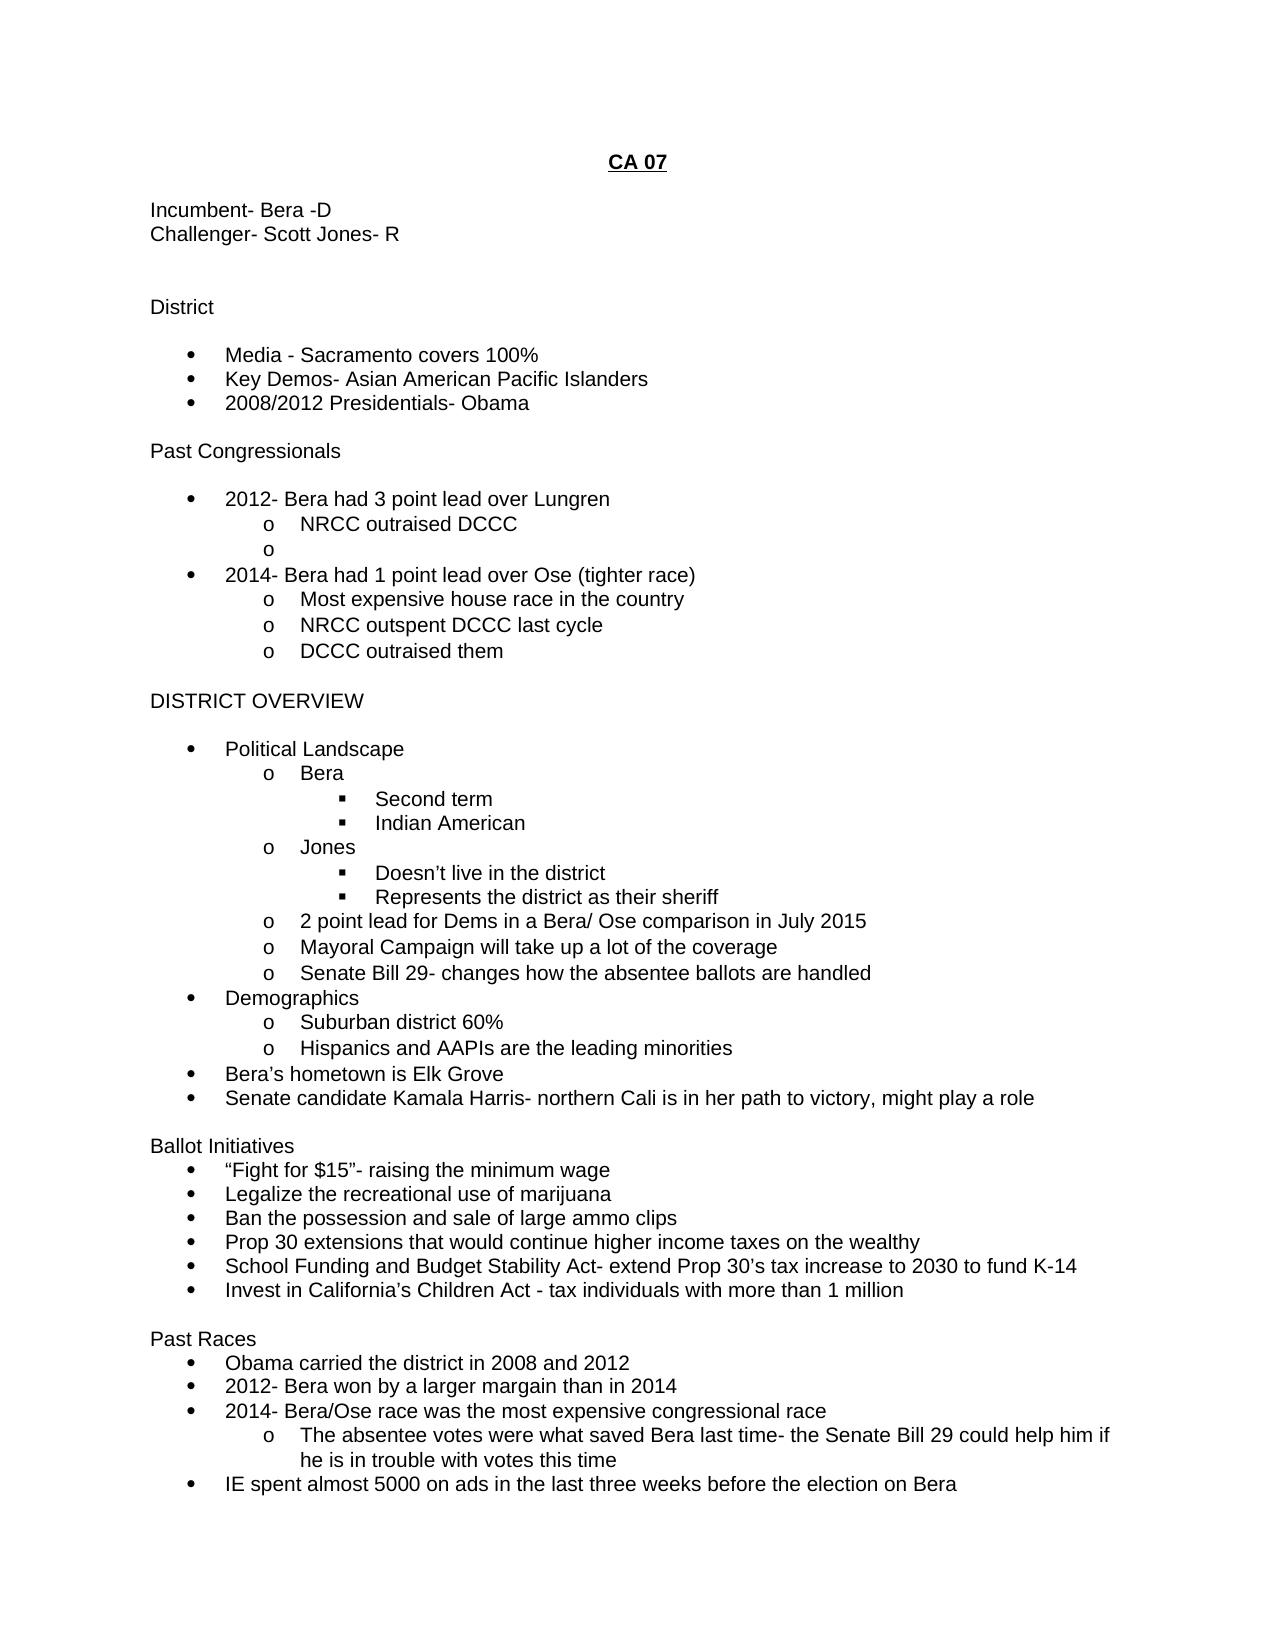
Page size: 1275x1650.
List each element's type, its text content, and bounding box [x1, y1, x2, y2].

list Bera’s hometown is Elk Grove [187, 1062, 1125, 1086]
list Most expensive house race in the country [262, 587, 1125, 613]
list Media - Sacramento covers 100% [187, 343, 1125, 367]
list 2014- Bera had 1 point lead over Ose (tighter race) [187, 563, 1125, 587]
text District [150, 295, 1125, 319]
list Mayoral Campaign will take up a lot of the coverage [262, 934, 1125, 960]
list 2014- Bera/Ose race was the most expensive congressional race [187, 1398, 1125, 1422]
list Obama carried the district in 2008 and 2012 [187, 1350, 1125, 1374]
list Legalize the recreational use of marijuana [187, 1182, 1125, 1206]
list Represents the district as their sheriff [337, 884, 1125, 909]
list IE spent almost 5000 on ads in the last three weeks before the election on Bera [187, 1472, 1125, 1496]
list Ban the possession and sale of large ammo clips [187, 1206, 1125, 1230]
list The absentee votes were what saved Bera last time- the Senate Bill 29 could help him if he is in trouble with votes this time [262, 1422, 1125, 1472]
list Second term [337, 787, 1125, 811]
text Challenger- Scott Jones- R [150, 222, 1125, 246]
list Senate Bill 29- changes how the absentee ballots are handled [262, 960, 1125, 986]
list Indian American [337, 811, 1125, 835]
text Past Races [150, 1326, 1125, 1350]
list 2 point lead for Dems in a Bera/ Ose comparison in July 2015 [262, 909, 1125, 934]
text DISTRICT OVERVIEW [150, 689, 1125, 713]
list “Fight for $15”- raising the minimum wage [187, 1158, 1125, 1182]
list Jones [262, 835, 1125, 861]
text CA 07 [150, 150, 1125, 174]
list Demographics [187, 986, 1125, 1010]
text Ballot Initiatives [150, 1134, 1125, 1158]
text Incumbent- Bera -D [150, 198, 1125, 222]
list NRCC outspent DCCC last cycle [262, 613, 1125, 639]
text Past Congressionals [150, 439, 1125, 463]
list Key Demos- Asian American Pacific Islanders [187, 367, 1125, 391]
list DCCC outraised them [262, 639, 1125, 664]
list Senate candidate Kamala Harris- northern Cali is in her path to victory, might play a role [187, 1086, 1125, 1110]
list Prop 30 extensions that would continue higher income taxes on the wealthy [187, 1230, 1125, 1254]
list School Funding and Budget Stability Act- extend Prop 30’s tax increase to 2030 to fund K-14 [187, 1254, 1125, 1278]
list 2008/2012 Presidentials- Obama [187, 391, 1125, 415]
list Bera [262, 761, 1125, 787]
list Doesn’t live in the district [337, 861, 1125, 884]
list Political Landscape [187, 737, 1125, 761]
list 2012- Bera won by a larger margain than in 2014 [187, 1374, 1125, 1398]
list 2012- Bera had 3 point lead over Lungren [187, 487, 1125, 511]
list Hispanics and AAPIs are the leading minorities [262, 1036, 1125, 1062]
list Suburban district 60% [262, 1010, 1125, 1036]
list Invest in California’s Children Act - tax individuals with more than 1 million [187, 1278, 1125, 1302]
list NRCC outraised DCCC [262, 511, 1125, 537]
